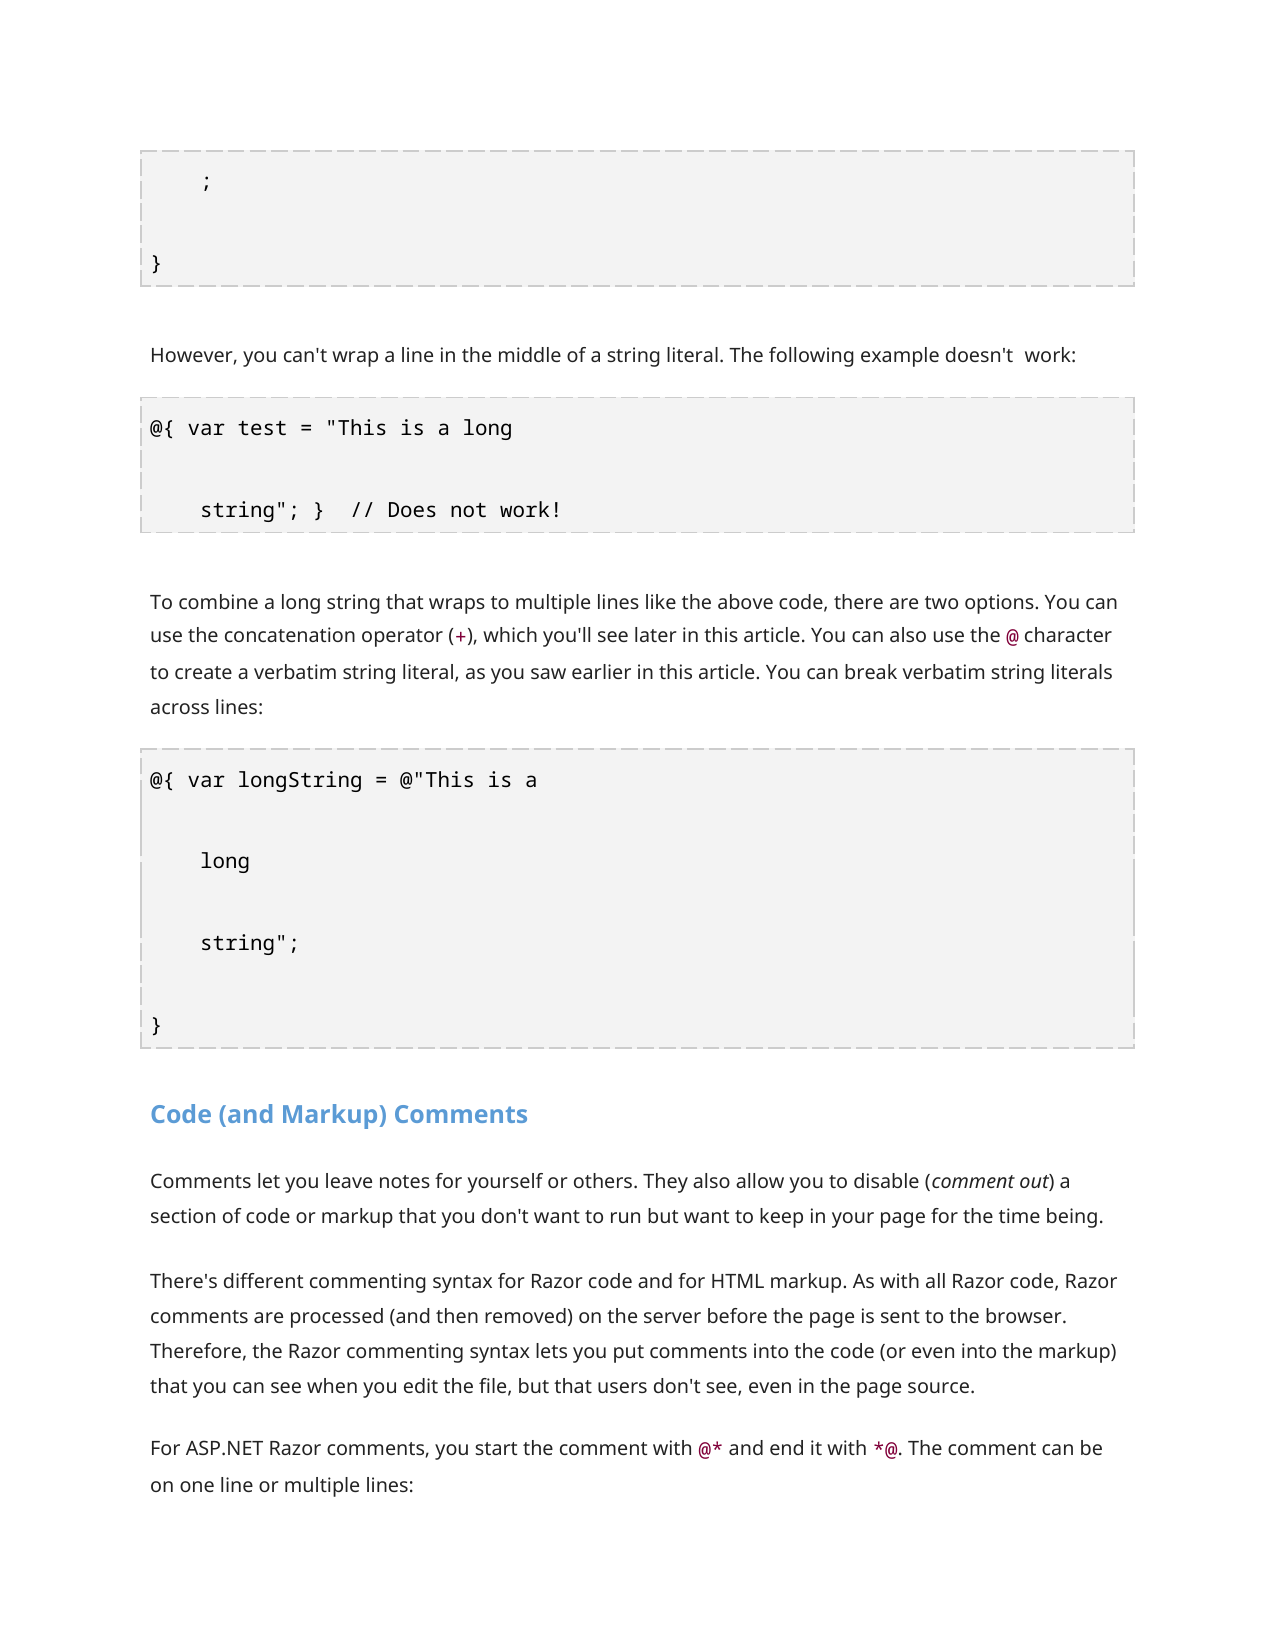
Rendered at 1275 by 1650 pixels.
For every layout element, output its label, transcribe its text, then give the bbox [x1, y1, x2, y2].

text string"; [140, 912, 1135, 957]
text } [140, 232, 1135, 287]
text string"; } // Does not work! [140, 478, 1135, 533]
text However, you can't wrap a line in the middle of a string literal. The following example doesn't work: [150, 333, 1125, 368]
text ; [140, 150, 1135, 195]
text @{ var longString = @"This is a [140, 748, 1135, 793]
text There's different commenting syntax for Razor code and for HTML markup. As with all Razor code, Razor comments are processed (and then removed) on the server before the page is sent to the browser. Therefore, the Razor commenting syntax lets you put comments into the code (or even into the markup) that you can see when you edit the file, but that users don't see, even in the page source. [150, 1259, 1125, 1399]
text } [140, 994, 1135, 1049]
text @{ var test = "This is a long [140, 397, 1135, 442]
subtitle Code (and Markup) Comments [150, 1096, 1125, 1131]
text Comments let you leave notes for yourself or others. They also allow you to disable (comment out) a section of code or markup that you don't want to run but want to keep in your page for the time being. [150, 1160, 1125, 1230]
text long [140, 830, 1135, 875]
text For ASP.NET Razor comments, you start the comment with @* and end it with *@. The comment can be on one line or multiple lines: [150, 1428, 1125, 1498]
text To combine a long string that wraps to multiple lines like the above code, there are two options. You can use the concatenation operator (+), which you'll see later in this article. You can also use the @ character to create a verbatim string literal, as you saw earlier in this article. You can break verbatim string literals across lines: [150, 580, 1125, 720]
